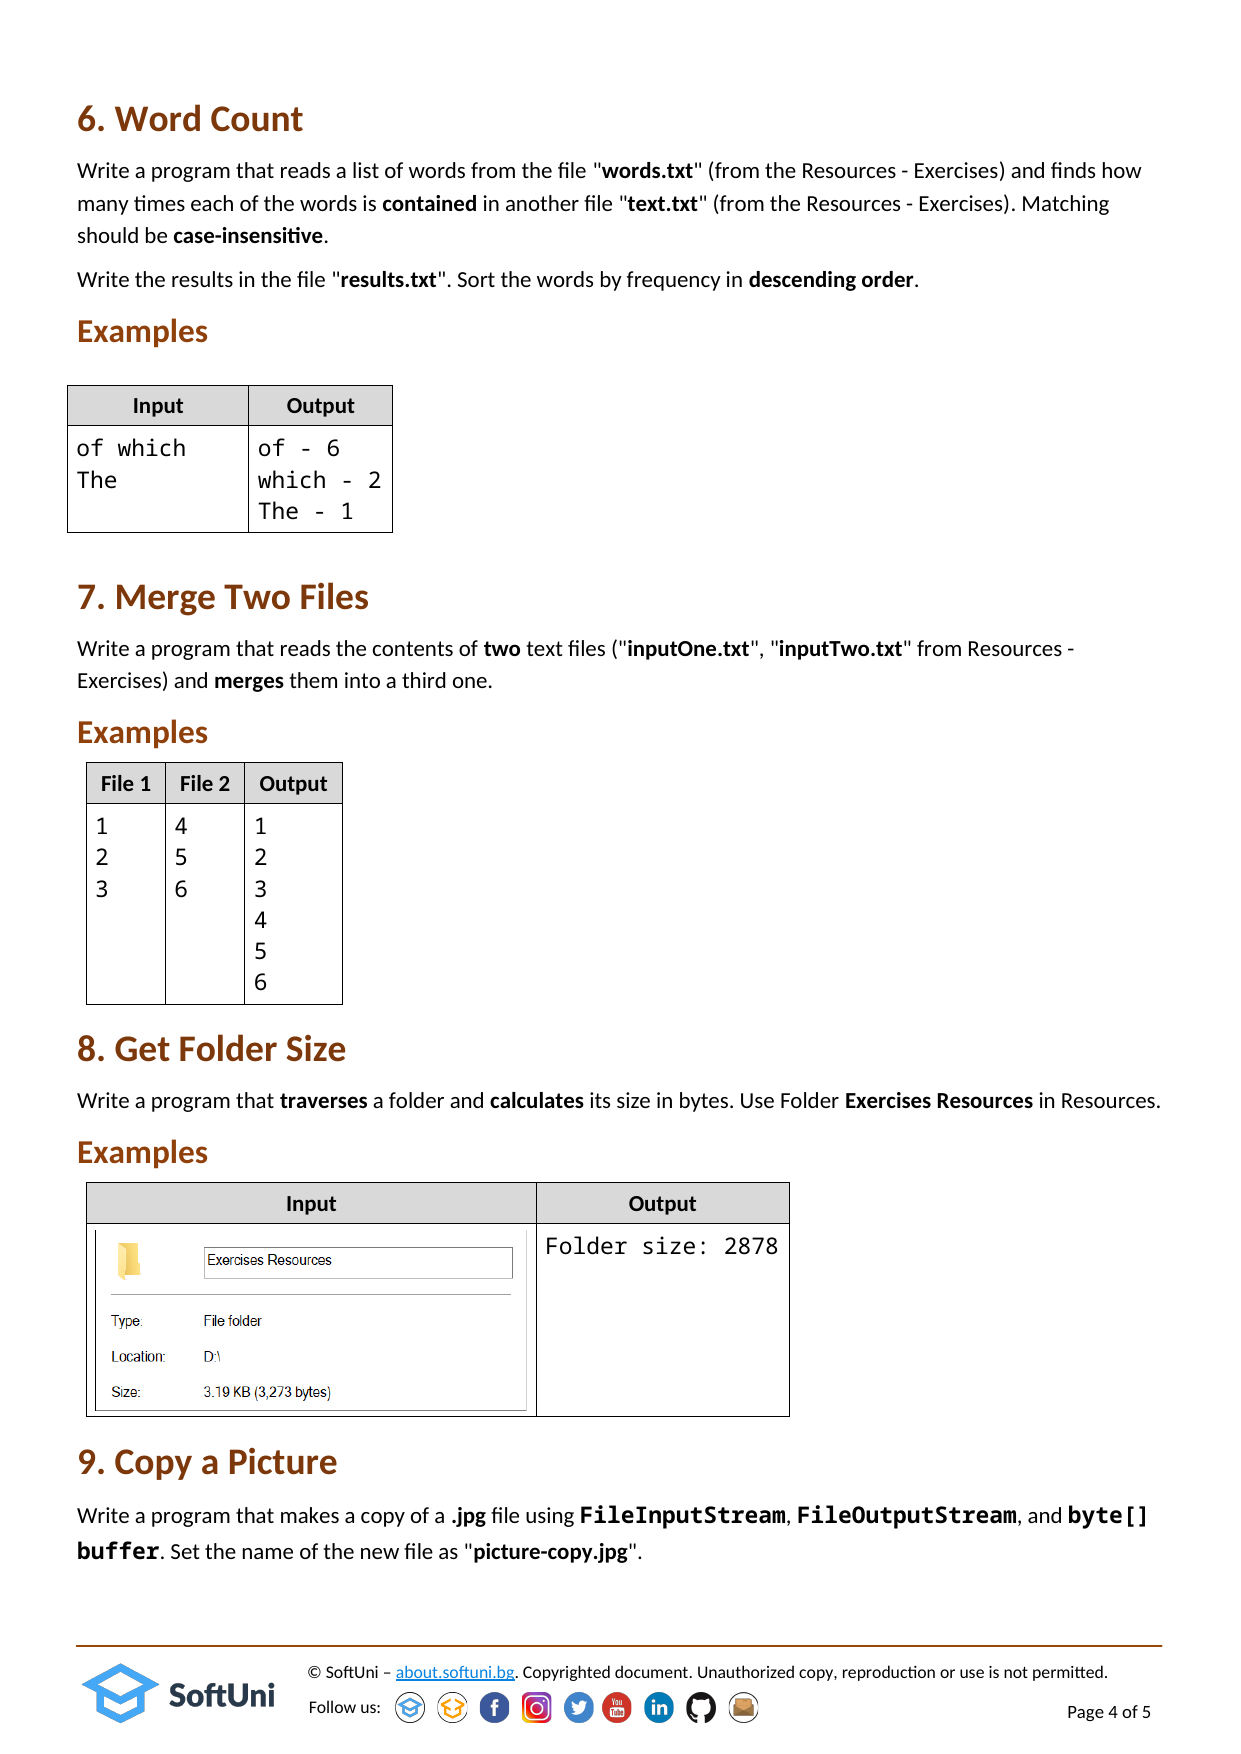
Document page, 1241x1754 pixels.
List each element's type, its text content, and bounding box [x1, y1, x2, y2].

table_header Output [537, 1183, 789, 1223]
picture [644, 1692, 653, 1701]
text Write the results in the file "results.txt". Sort the words by frequency in descending order. [77, 266, 1163, 293]
table_header Input [68, 386, 248, 425]
subtitle Get Folder Size [77, 1025, 1163, 1071]
picture [602, 1692, 632, 1723]
table_cell of which The [68, 426, 248, 532]
picture [75, 1658, 281, 1729]
picture [686, 1692, 716, 1723]
picture [665, 1692, 674, 1701]
subtitle Copy a Picture [77, 1438, 1163, 1484]
table_cell 1 2 3 4 5 6 [245, 804, 342, 1003]
table_header Output [249, 386, 392, 425]
subtitle Merge Two Files [77, 573, 1163, 619]
picture [395, 1692, 425, 1723]
text Write a program that traverses a folder and calculates its size in bytes. Use Folder Exercises Resources in Resources. [77, 1086, 1163, 1114]
table_cell 1 2 3 [87, 804, 165, 1003]
picture [728, 1692, 759, 1723]
text Write a program that reads the contents of two text files ("inputOne.txt", "inputTwo.txt" from Resources - Exercises) and merges them into a third one. [77, 634, 1163, 694]
table_header Input [87, 1183, 536, 1223]
picture [644, 1714, 653, 1723]
picture [665, 1714, 674, 1723]
picture [658, 1705, 667, 1714]
table_header Output [245, 763, 342, 803]
subtitle Examples [77, 1131, 1163, 1172]
picture [522, 1692, 552, 1723]
subtitle Examples [77, 711, 1163, 752]
table_header File 1 [87, 763, 165, 803]
table_cell [87, 1224, 536, 1416]
text Write a program that makes a copy of a .jpg file using FileInputStream, FileOutputStream, and byte[] buffer. Set the name of the new file as "picture-copy.jpg". [77, 1499, 1163, 1566]
picture [437, 1692, 468, 1723]
picture [564, 1692, 594, 1723]
picture [95, 1230, 527, 1411]
picture [479, 1692, 510, 1723]
table_header File 2 [166, 763, 244, 803]
table_cell of - 6 which - 2 The - 1 [249, 426, 392, 532]
subtitle Word Count [77, 95, 1163, 141]
table_cell Folder size: 2878 [537, 1224, 789, 1416]
subtitle Examples [77, 310, 1163, 351]
table_cell 4 5 6 [166, 804, 244, 1003]
text Write a program that reads a list of words from the file "words.txt" (from the Resources - Exercises) and finds how many times each of the words is contained in another file "text.txt" (from the Resources - Exercises). Matching should be case-insensitive. [77, 156, 1163, 249]
